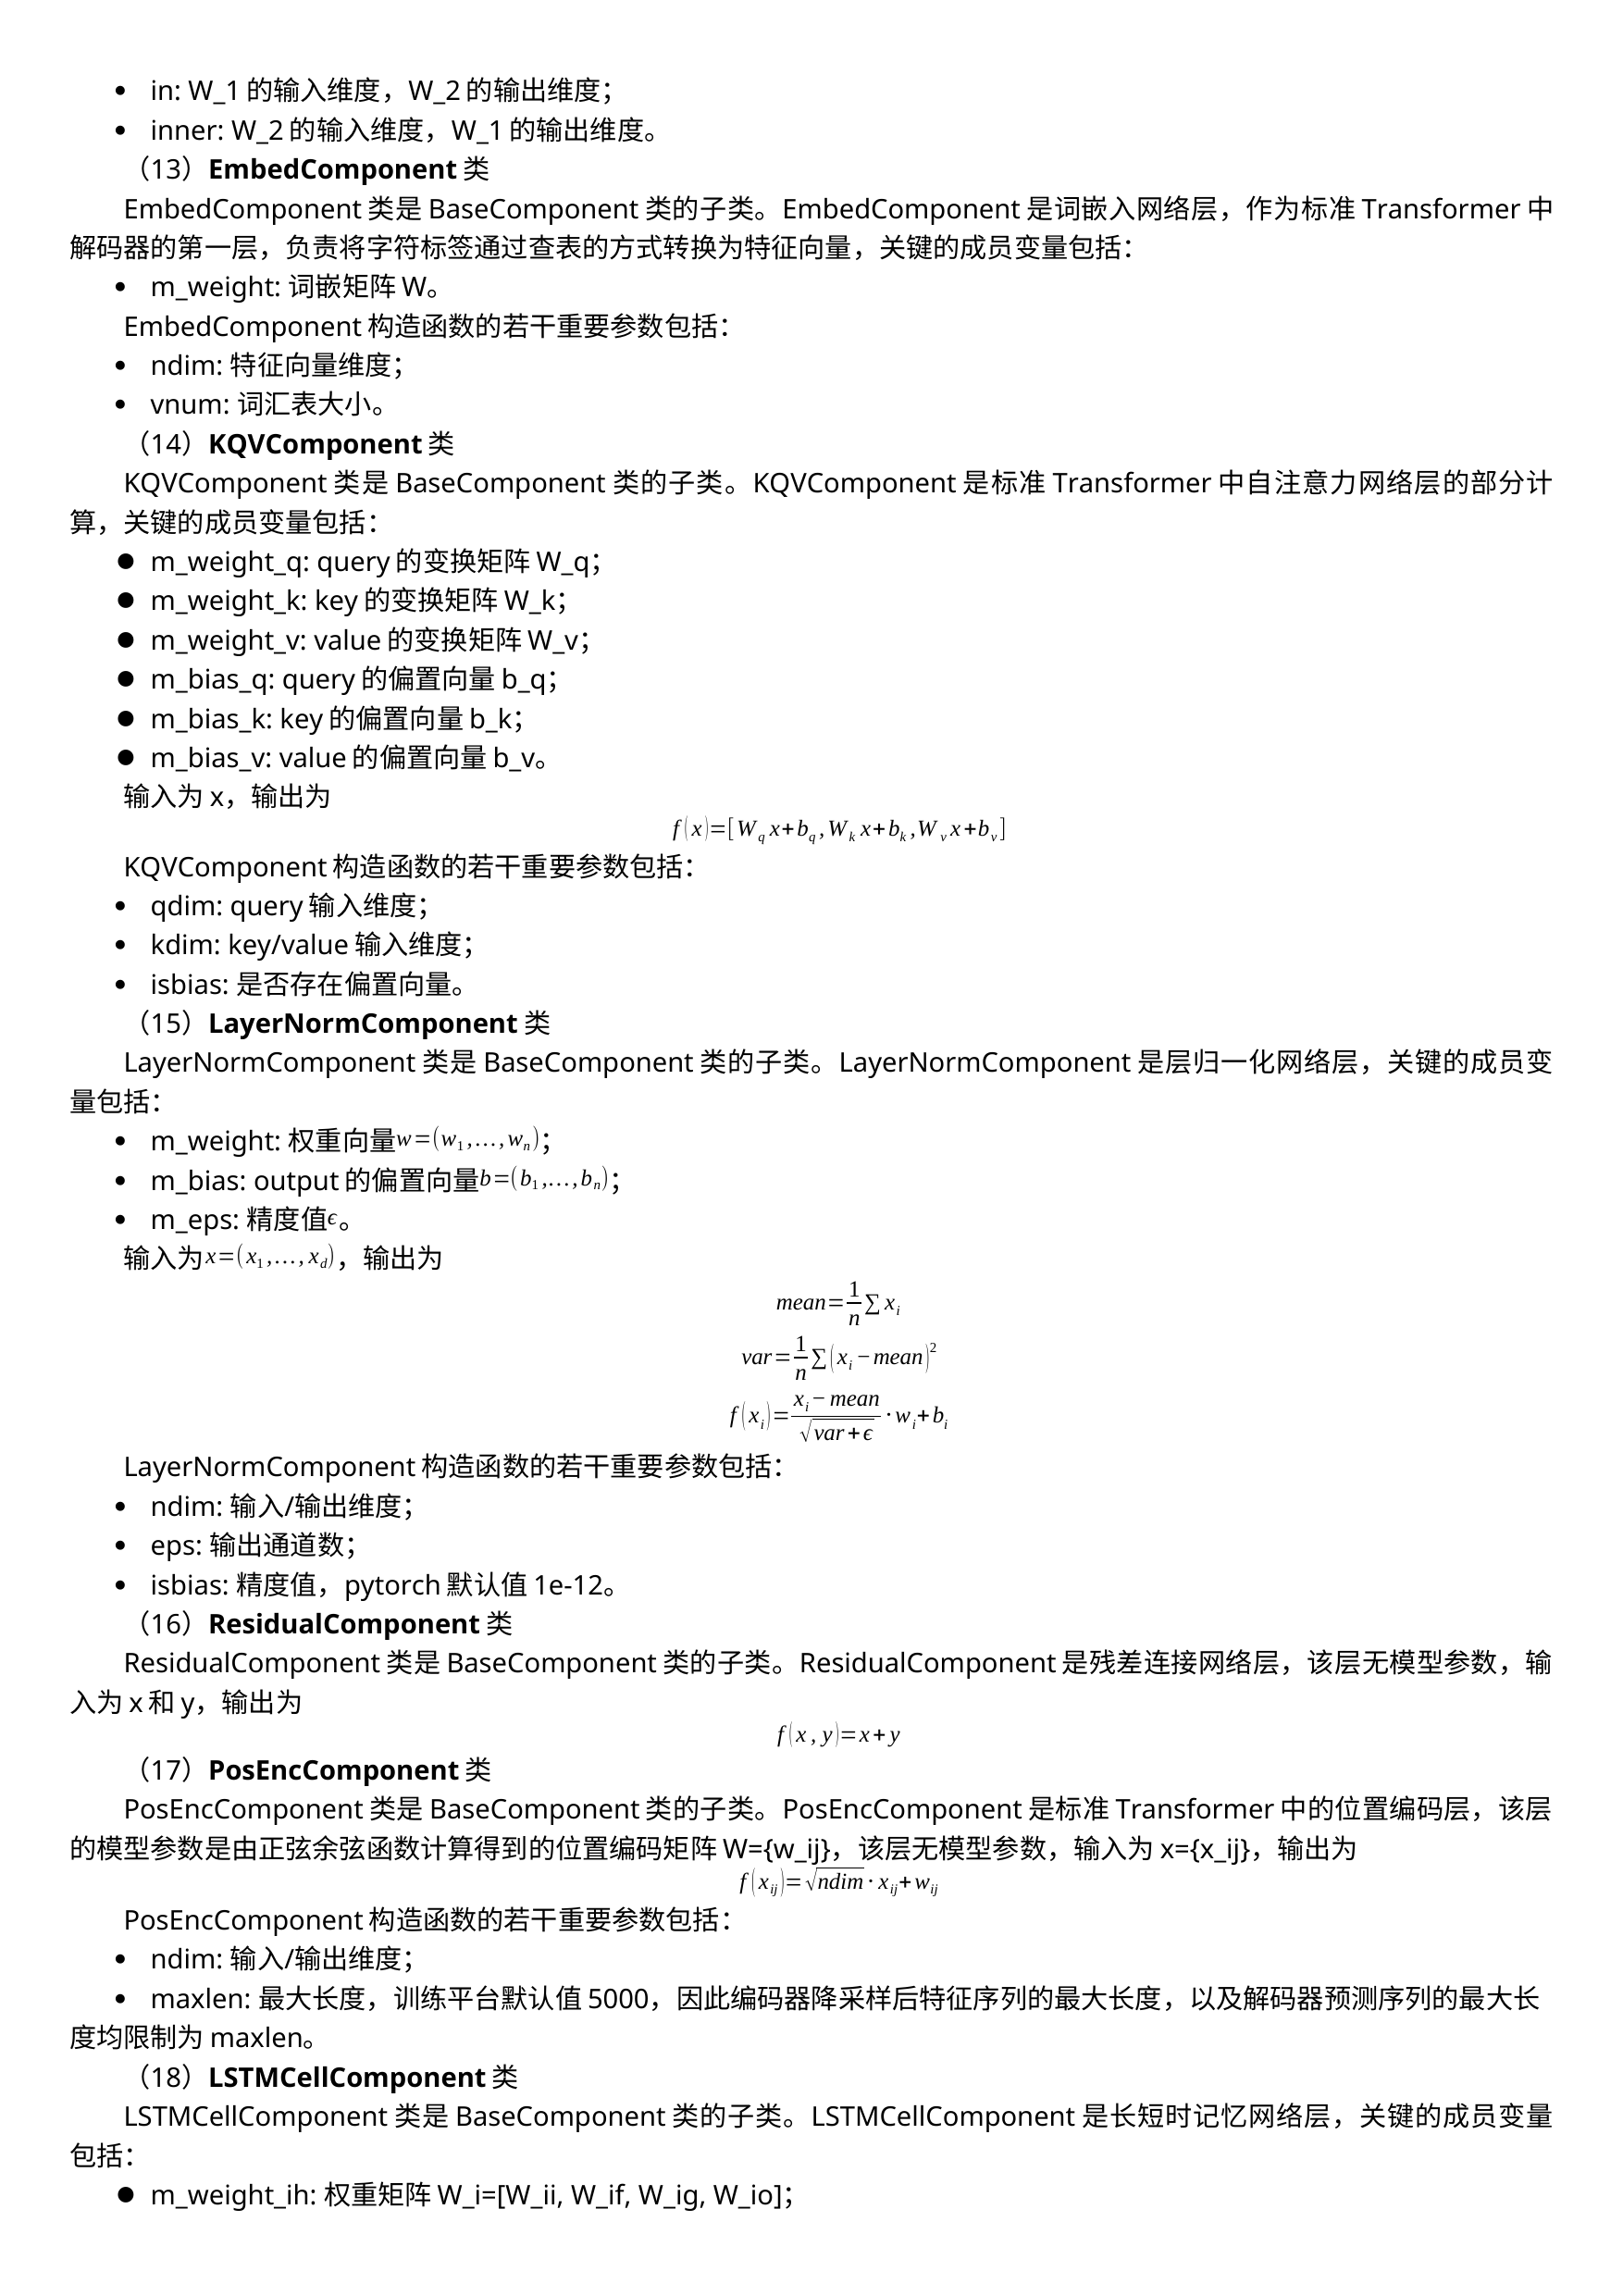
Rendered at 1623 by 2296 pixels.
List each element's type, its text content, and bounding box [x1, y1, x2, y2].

text EmbedComponent类是BaseComponent类的子类。EmbedComponent是词嵌入网络层，作为标准Transformer中解码器的第一层，负责将字符标签通过查表的方式转换为特征向量，关键的成员变量包括： [69, 187, 1554, 266]
list m_weight: 词嵌矩阵W。 [69, 266, 1554, 304]
list maxlen: 最大长度，训练平台默认值5000，因此编码器降采样后特征序列的最大长度，以及解码器预测序列的最大长度均限制为maxlen。 [69, 1977, 1554, 2055]
text （13）EmbedComponent类 [69, 148, 1554, 187]
text 输入为x，输出为 [69, 776, 1554, 814]
list in: W_1的输入维度，W_2的输出维度； [69, 69, 1554, 108]
list m_eps: 精度值。 [69, 1198, 1554, 1237]
list ndim: 输入/输出维度； [69, 1484, 1554, 1524]
list m_weight_k: key的变换矩阵W_k； [69, 579, 1554, 618]
list m_weight_v: value的变换矩阵W_v； [69, 618, 1554, 658]
list qdim: query输入维度； [69, 885, 1554, 924]
list ndim: 特征向量维度； [69, 344, 1554, 383]
text （16）ResidualComponent类 [69, 1603, 1554, 1642]
text LayerNormComponent类是BaseComponent类的子类。LayerNormComponent是层归一化网络层，关键的成员变量包括： [69, 1041, 1554, 1120]
text KQVComponent类是BaseComponent类的子类。KQVComponent是标准Transformer中自注意力网络层的部分计算，关键的成员变量包括： [69, 462, 1554, 540]
list m_weight_q: query的变换矩阵W_q； [69, 540, 1554, 579]
list ndim: 输入/输出维度； [69, 1938, 1554, 1977]
text PosEncComponent构造函数的若干重要参数包括： [69, 1899, 1554, 1938]
text （14）KQVComponent类 [69, 422, 1554, 462]
text 输入为，输出为 [69, 1237, 1554, 1276]
list m_bias_v: value的偏置向量b_v。 [69, 737, 1554, 776]
text EmbedComponent构造函数的若干重要参数包括： [69, 304, 1554, 344]
list eps: 输出通道数； [69, 1524, 1554, 1563]
list m_bias: output的偏置向量； [69, 1159, 1554, 1198]
list m_bias_k: key的偏置向量b_k； [69, 697, 1554, 737]
list m_weight_ih: 权重矩阵W_i=[W_ii, W_if, W_ig, W_io]； [69, 2173, 1554, 2213]
list inner: W_2的输入维度，W_1的输出维度。 [69, 108, 1554, 148]
list vnum: 词汇表大小。 [69, 383, 1554, 422]
text （17）PosEncComponent类 [69, 1748, 1554, 1788]
text LSTMCellComponent类是BaseComponent类的子类。LSTMCellComponent是长短时记忆网络层，关键的成员变量包括： [69, 2095, 1554, 2173]
text PosEncComponent类是BaseComponent类的子类。PosEncComponent是标准Transformer中的位置编码层，该层的模型参数是由正弦余弦函数计算得到的位置编码矩阵W={w_ij}，该层无模型参数，输入为x={x_ij}，输出为 [69, 1788, 1554, 1867]
list m_weight: 权重向量； [69, 1120, 1554, 1159]
list m_bias_q: query的偏置向量b_q； [69, 658, 1554, 697]
list isbias: 是否存在偏置向量。 [69, 962, 1554, 1002]
text ResidualComponent类是BaseComponent类的子类。ResidualComponent是残差连接网络层，该层无模型参数，输入为x和y，输出为 [69, 1642, 1554, 1720]
list kdim: key/value输入维度； [69, 924, 1554, 962]
text （18）LSTMCellComponent类 [69, 2055, 1554, 2095]
list isbias: 精度值，pytorch默认值1e-12。 [69, 1563, 1554, 1603]
text （15）LayerNormComponent类 [69, 1002, 1554, 1041]
text KQVComponent构造函数的若干重要参数包括： [69, 845, 1554, 885]
text LayerNormComponent构造函数的若干重要参数包括： [69, 1446, 1554, 1484]
